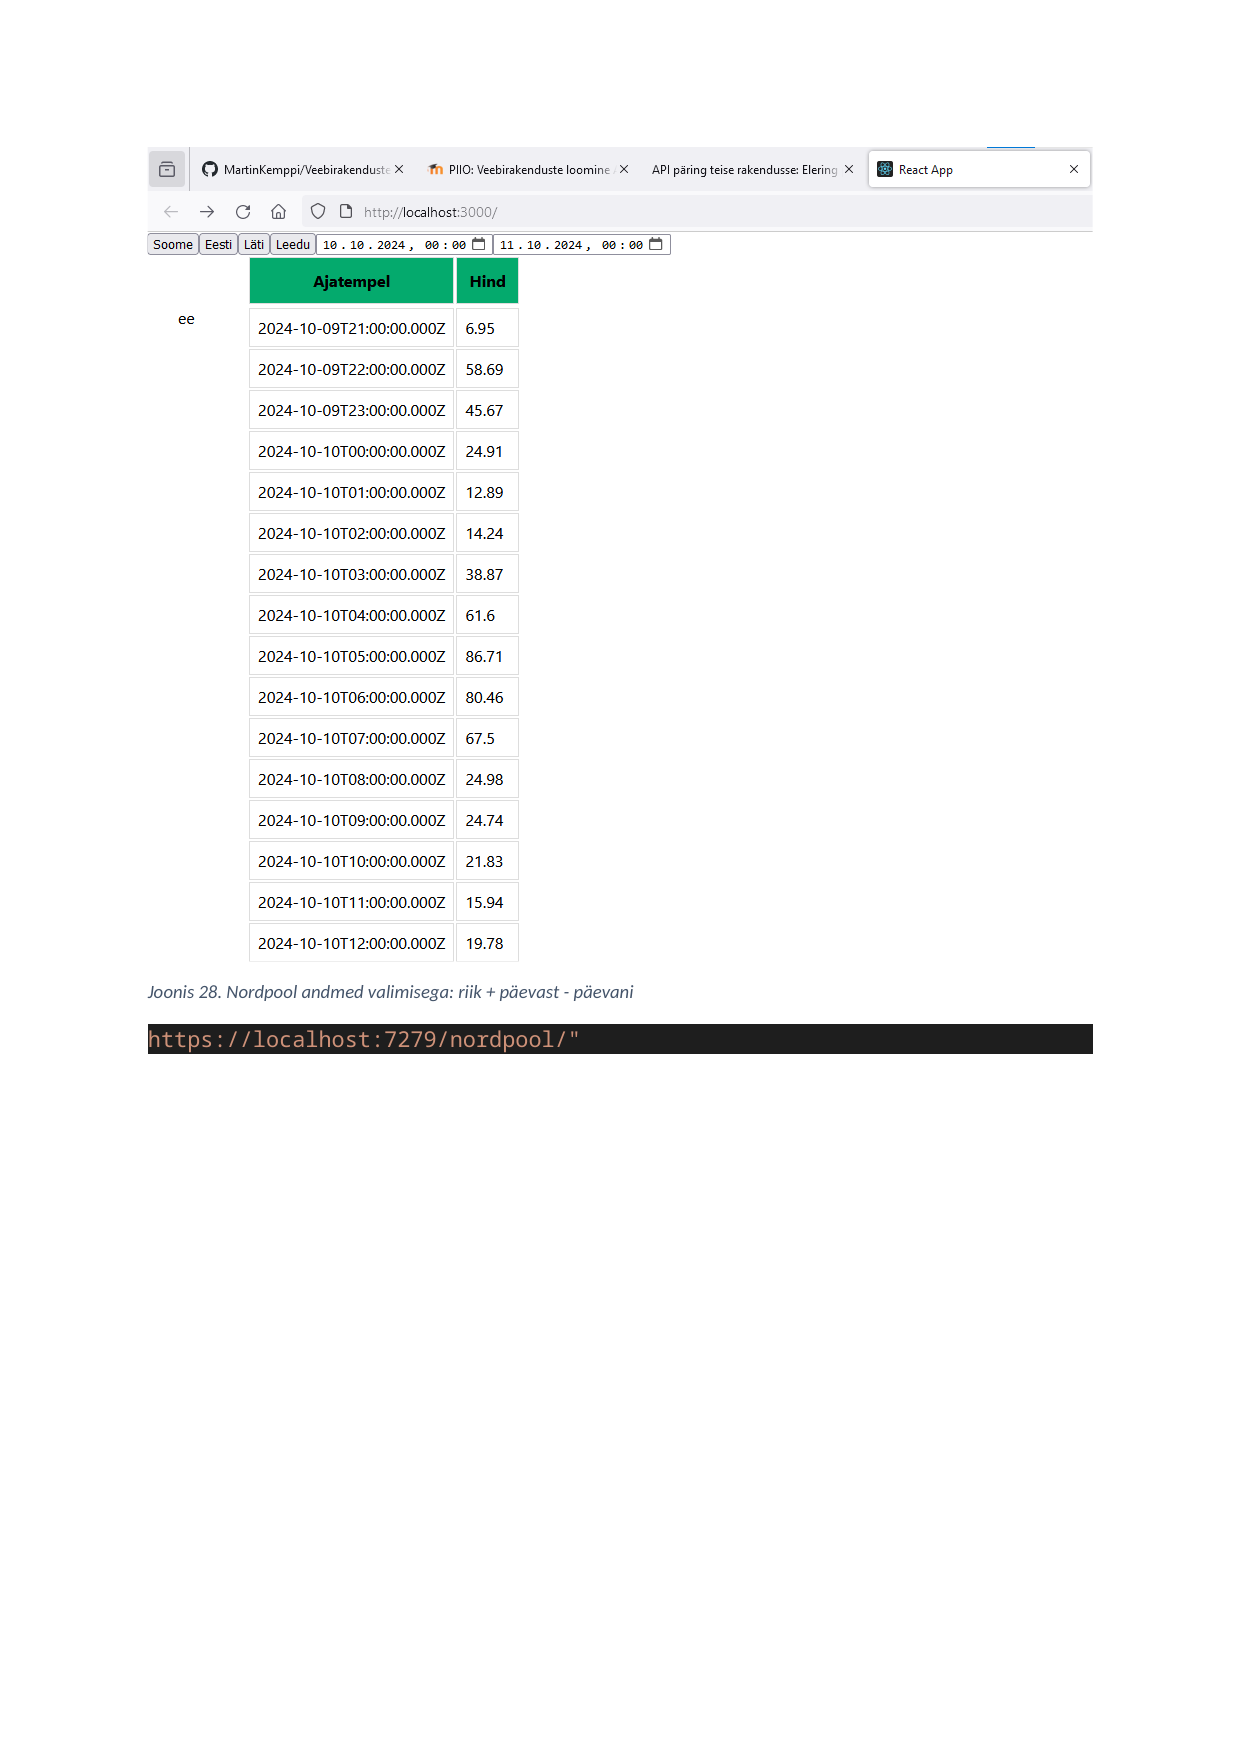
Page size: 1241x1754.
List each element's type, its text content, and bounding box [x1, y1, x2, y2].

text https://localhost:7279/nordpool/" [148, 1024, 1093, 1054]
text Joonis 28. Nordpool andmed valimisega: riik + päevast - päevani [148, 981, 1093, 1004]
picture [147, 147, 1093, 962]
